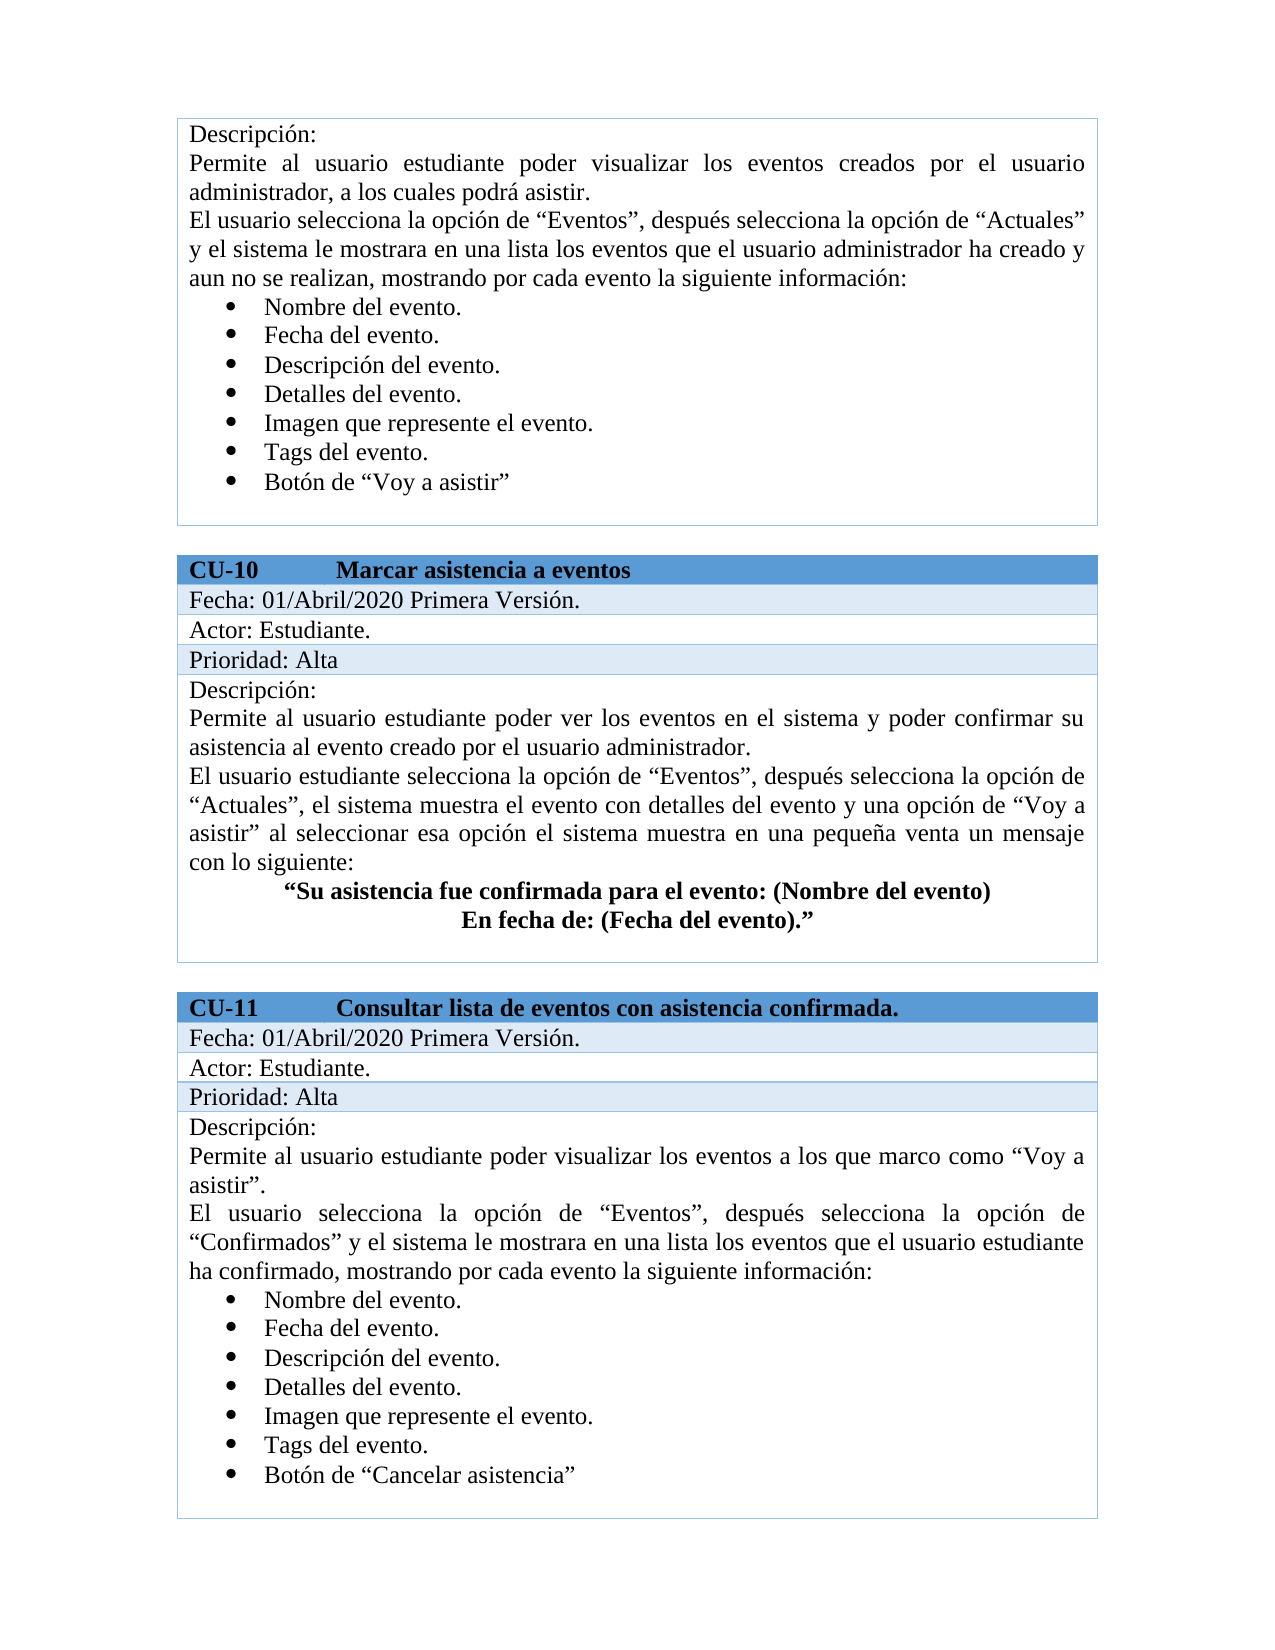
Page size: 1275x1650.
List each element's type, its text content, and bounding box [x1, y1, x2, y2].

table_cell Actor: Estudiante. [178, 615, 1097, 644]
table_header Consultar lista de eventos con asistencia confirmada. [325, 993, 1097, 1022]
table_header CU-11 [178, 993, 324, 1022]
table_cell Prioridad: Alta [178, 645, 1097, 674]
table_header Marcar asistencia a eventos [325, 556, 1097, 584]
table_cell Fecha: 01/Abril/2020 Primera Versión. [178, 585, 1097, 614]
table_cell Descripción: Permite al usuario estudiante poder visualizar los eventos a los que marco como “Voy a asistir”. El usuario selecciona la opción de “Eventos”, después selecciona la opción de “Confirmados” y el sistema le mostrara en una lista los eventos que el usuario estudiante ha confirmado, mostrando por cada evento la siguiente información: Nombre del evento. Fecha del evento. Descripción del evento. Detalles del evento. Imagen que represente el evento. Tags del evento. Botón de “Cancelar asistencia” [178, 1112, 1097, 1518]
table_cell Prioridad: Alta [178, 1083, 1097, 1111]
table_cell Actor: Estudiante. [178, 1053, 1097, 1081]
table_cell Descripción: Permite al usuario estudiante poder ver los eventos en el sistema y poder confirmar su asistencia al evento creado por el usuario administrador. El usuario estudiante selecciona la opción de “Eventos”, después selecciona la opción de “Actuales”, el sistema muestra el evento con detalles del evento y una opción de “Voy a asistir” al seleccionar esa opción el sistema muestra en una pequeña venta un mensaje con lo siguiente: “Su asistencia fue confirmada para el evento: (Nombre del evento) En fecha de: (Fecha del evento).” [178, 675, 1097, 962]
table_cell Descripción: Permite al usuario estudiante poder visualizar los eventos creados por el usuario administrador, a los cuales podrá asistir. El usuario selecciona la opción de “Eventos”, después selecciona la opción de “Actuales” y el sistema le mostrara en una lista los eventos que el usuario administrador ha creado y aun no se realizan, mostrando por cada evento la siguiente información: Nombre del evento. Fecha del evento. Descripción del evento. Detalles del evento. Imagen que represente el evento. Tags del evento. Botón de “Voy a asistir” [178, 119, 1097, 525]
table_header CU-10 [178, 556, 324, 584]
table_cell Fecha: 01/Abril/2020 Primera Versión. [178, 1023, 1097, 1052]
